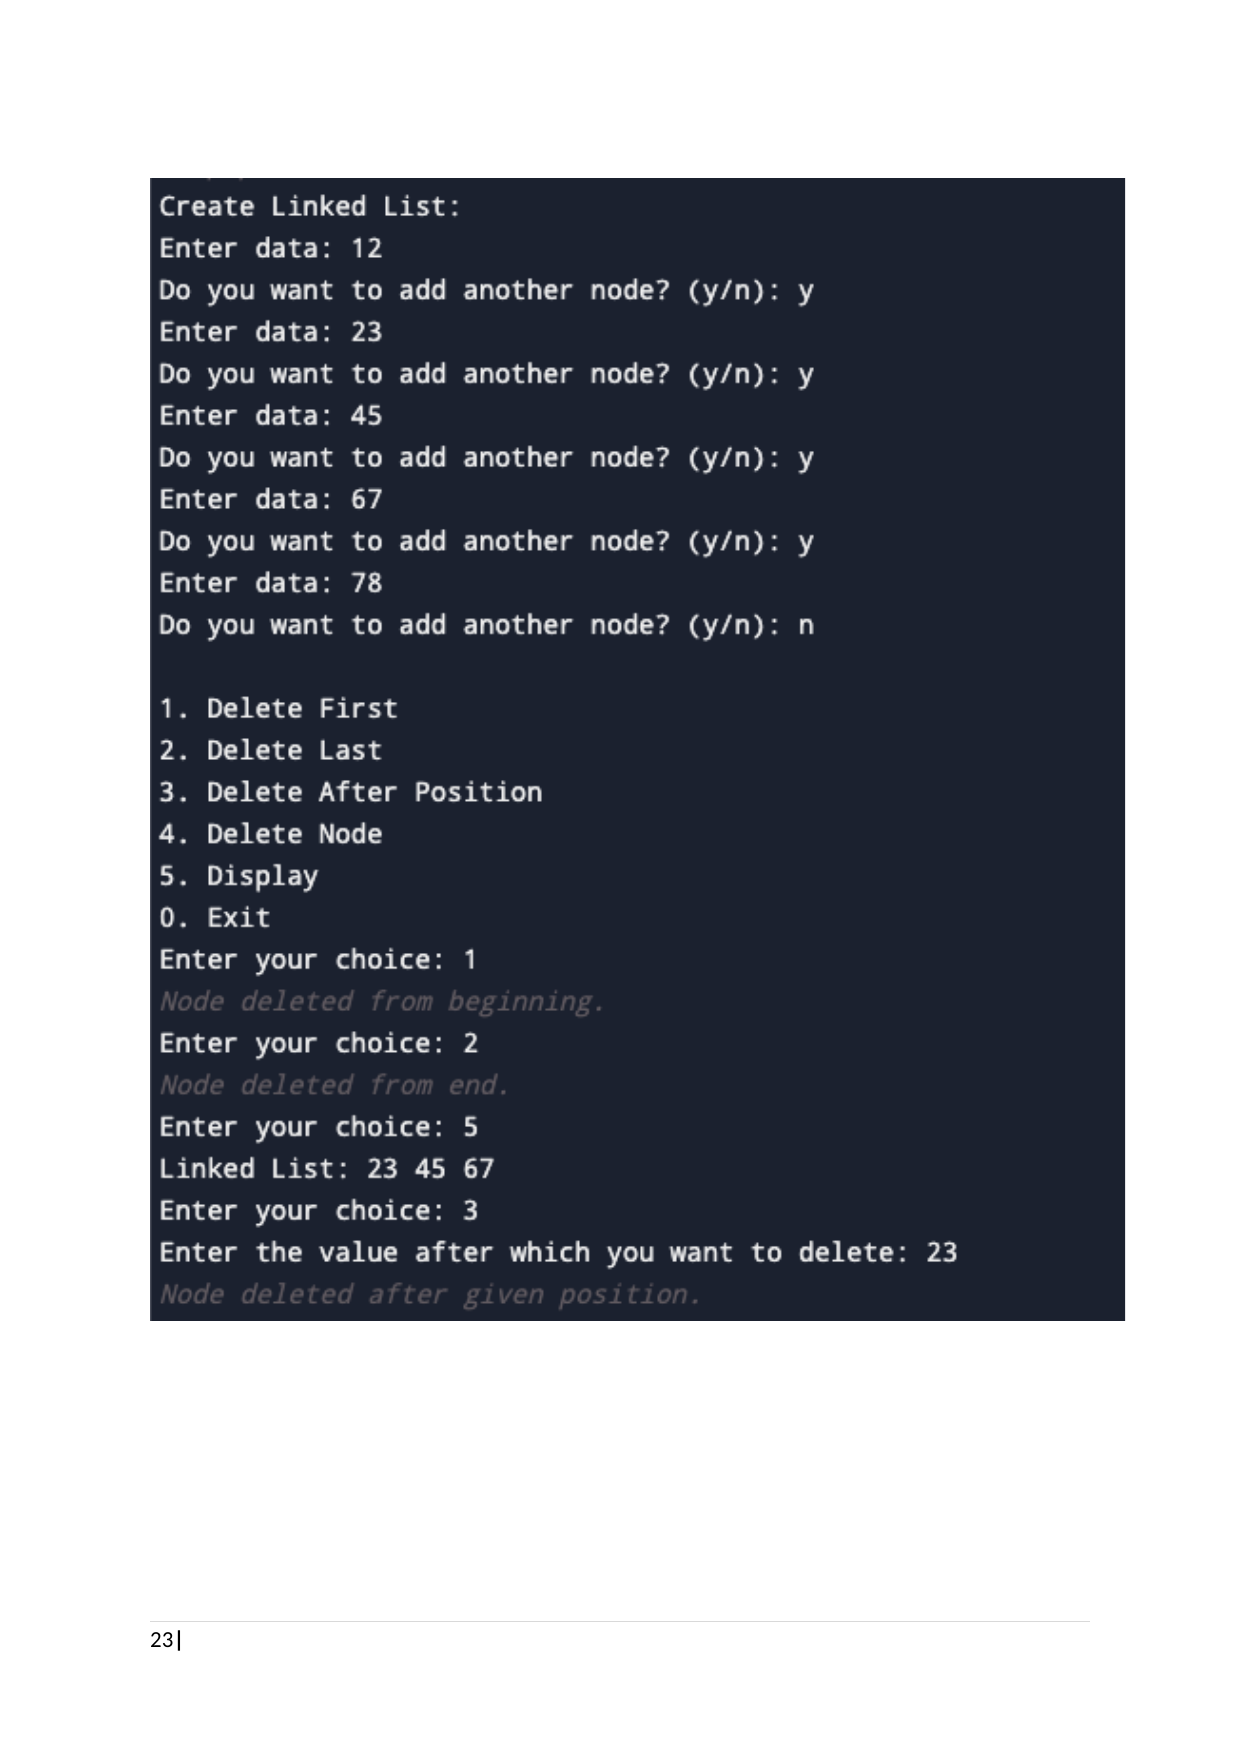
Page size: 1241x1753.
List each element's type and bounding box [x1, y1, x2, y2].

picture [150, 178, 1125, 1321]
